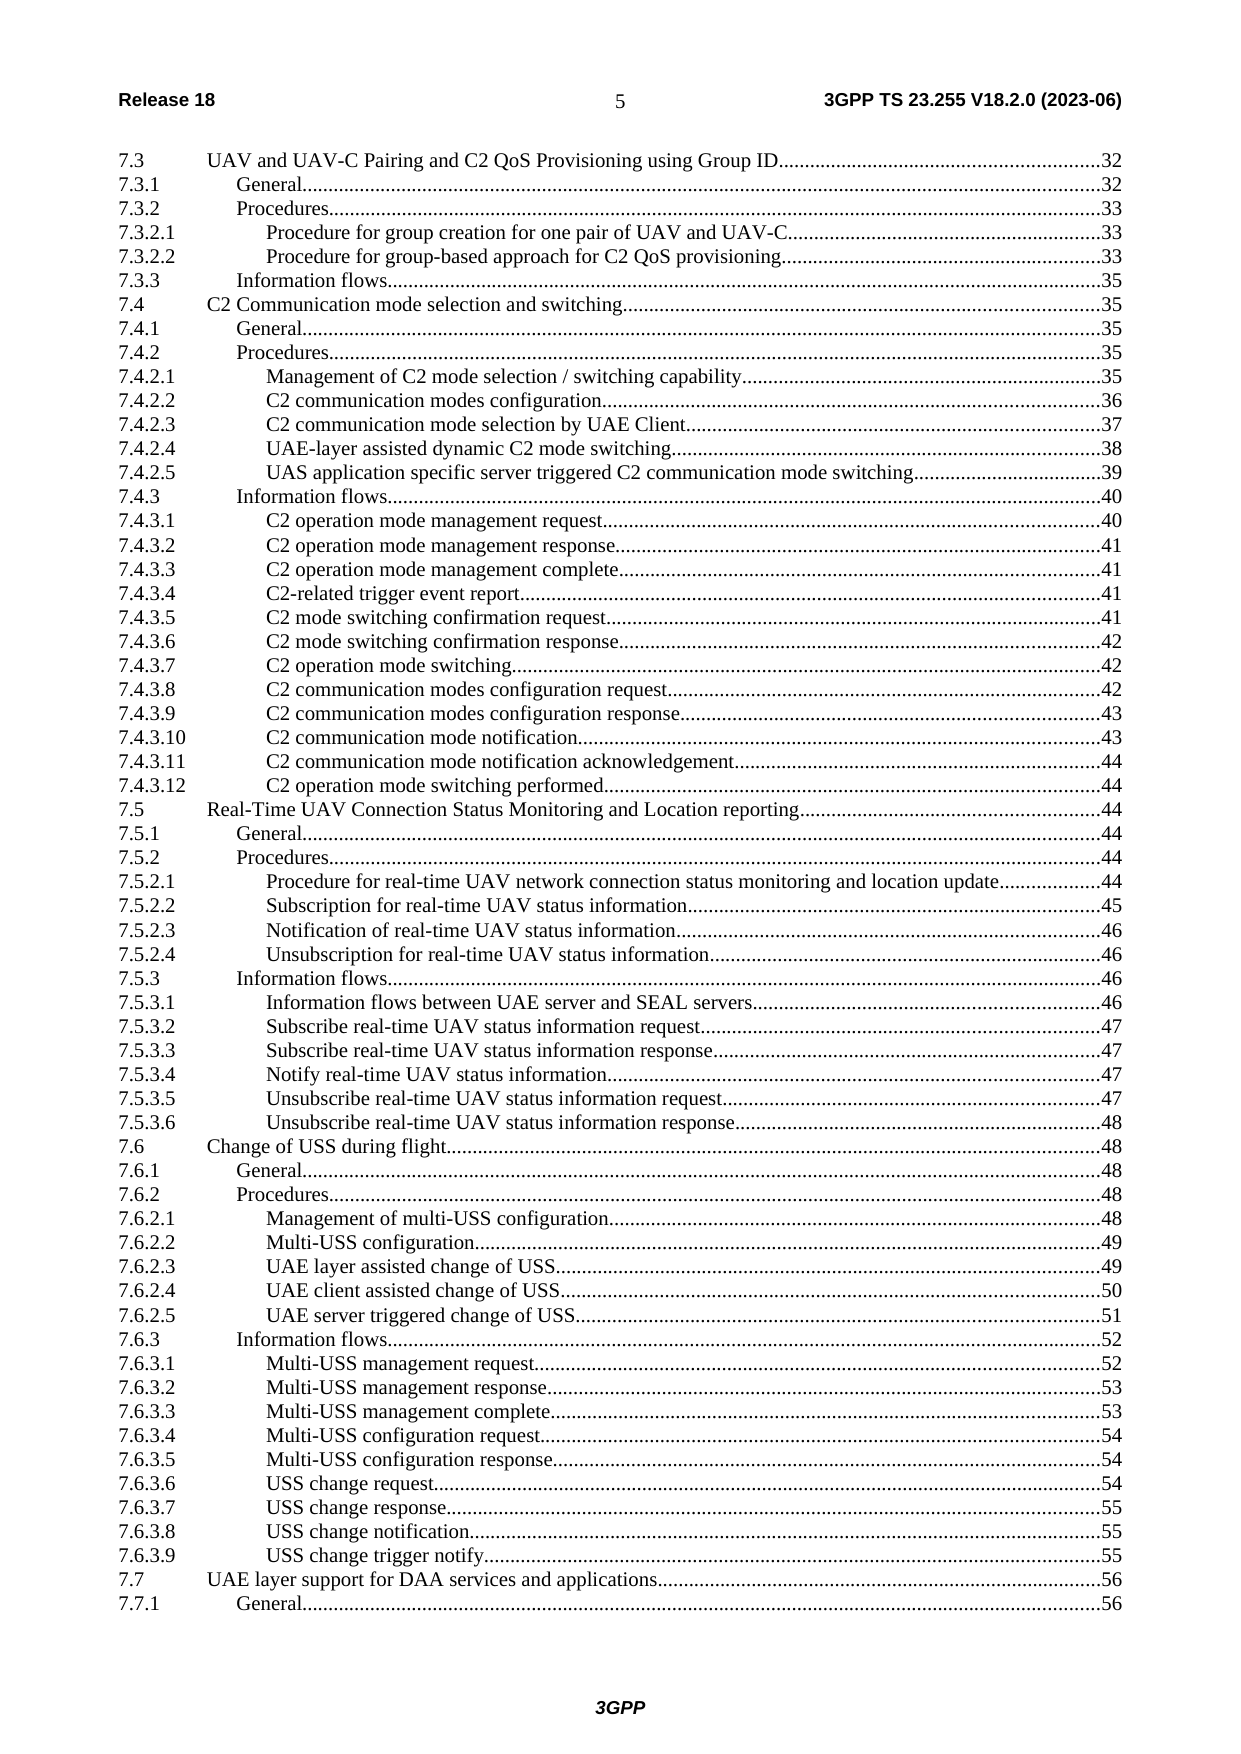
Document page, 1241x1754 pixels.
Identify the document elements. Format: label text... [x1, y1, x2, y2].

text 7.5.2.4 Unsubscription for real-time UAV status information 46 [118, 942, 1122, 966]
text 7.5.2.1 Procedure for real-time UAV network connection status monitoring and location update 44 [118, 869, 1122, 893]
text 7.6.3.8 USS change notification 55 [118, 1519, 1122, 1543]
text 7.3.3 Information flows 35 [118, 268, 1122, 292]
text 7.7.1 General 56 [118, 1591, 1122, 1615]
text 7.6.3.4 Multi-USS configuration request 54 [118, 1423, 1122, 1447]
text 7.4.2.2 C2 communication modes configuration 36 [118, 388, 1122, 412]
text 7.6 Change of USS during flight 48 [118, 1134, 1078, 1158]
text 7.7 UAE layer support for DAA services and applications 56 [118, 1567, 1078, 1591]
text 7.4.3.10 C2 communication mode notification 43 [118, 725, 1122, 749]
text 7.5.2.3 Notification of real-time UAV status information 46 [118, 917, 1122, 942]
text 7.5.3.3 Subscribe real-time UAV status information response 47 [118, 1038, 1122, 1062]
text 7.6.3.9 USS change trigger notify 55 [118, 1543, 1122, 1567]
text 7.4.3.5 C2 mode switching confirmation request 41 [118, 605, 1122, 629]
text 7.3.2.1 Procedure for group creation for one pair of UAV and UAV-C 33 [118, 220, 1122, 244]
text 7.6.2.2 Multi-USS configuration 49 [118, 1230, 1122, 1254]
text 7.4.3.8 C2 communication modes configuration request 42 [118, 677, 1122, 701]
text 7.4.1 General 35 [118, 316, 1122, 340]
text 7.6.3.6 USS change request 54 [118, 1471, 1122, 1495]
text 7.5 Real-Time UAV Connection Status Monitoring and Location reporting 44 [118, 797, 1078, 821]
text 7.6.1 General 48 [118, 1158, 1122, 1182]
text 7.4.3.12 C2 operation mode switching performed 44 [118, 773, 1122, 797]
text 7.5.3.2 Subscribe real-time UAV status information request 47 [118, 1014, 1122, 1038]
text 7.6.3.7 USS change response 55 [118, 1495, 1122, 1519]
text 7.4.2.3 C2 communication mode selection by UAE Client 37 [118, 412, 1122, 436]
text 7.5.3.5 Unsubscribe real-time UAV status information request 47 [118, 1086, 1122, 1110]
text 7.5.1 General 44 [118, 821, 1122, 845]
text 7.6.3 Information flows 52 [118, 1327, 1122, 1351]
text 7.4.2 Procedures 35 [118, 340, 1122, 364]
text 7.4.2.4 UAE-layer assisted dynamic C2 mode switching 38 [118, 436, 1122, 460]
text 7.5.3 Information flows 46 [118, 966, 1122, 990]
text 7.3.2 Procedures 33 [118, 196, 1122, 220]
text 7.5.3.1 Information flows between UAE server and SEAL servers 46 [118, 990, 1122, 1014]
text 7.6.2.4 UAE client assisted change of USS 50 [118, 1278, 1122, 1302]
text 7.4.3.2 C2 operation mode management response 41 [118, 532, 1122, 557]
text 7.6.3.1 Multi-USS management request 52 [118, 1351, 1122, 1375]
text 7.4.3.4 C2-related trigger event report 41 [118, 581, 1122, 605]
text 7.4.3.7 C2 operation mode switching 42 [118, 653, 1122, 677]
text 7.6.3.5 Multi-USS configuration response 54 [118, 1447, 1122, 1471]
text 7.4.3.9 C2 communication modes configuration response 43 [118, 701, 1122, 725]
text 7.6.3.2 Multi-USS management response 53 [118, 1375, 1122, 1399]
text 7.4 C2 Communication mode selection and switching 35 [118, 292, 1078, 316]
text 7.4.2.1 Management of C2 mode selection / switching capability 35 [118, 364, 1122, 388]
text 7.3.2.2 Procedure for group-based approach for C2 QoS provisioning 33 [118, 244, 1122, 268]
text 7.5.3.6 Unsubscribe real-time UAV status information response 48 [118, 1110, 1122, 1134]
text 7.5.2.2 Subscription for real-time UAV status information 45 [118, 893, 1122, 917]
text 7.5.3.4 Notify real-time UAV status information 47 [118, 1062, 1122, 1086]
text 7.4.3.6 C2 mode switching confirmation response 42 [118, 629, 1122, 653]
text 7.6.2.3 UAE layer assisted change of USS 49 [118, 1254, 1122, 1278]
text 7.3.1 General 32 [118, 172, 1122, 196]
text 7.6.2 Procedures 48 [118, 1182, 1122, 1206]
text 7.4.3.1 C2 operation mode management request 40 [118, 508, 1122, 532]
text 7.4.3.3 C2 operation mode management complete 41 [118, 557, 1122, 581]
text 7.4.2.5 UAS application specific server triggered C2 communication mode switching 39 [118, 460, 1122, 484]
text 7.6.2.1 Management of multi-USS configuration 48 [118, 1206, 1122, 1230]
text 7.3 UAV and UAV-C Pairing and C2 QoS Provisioning using Group ID 32 [118, 147, 1078, 172]
text 7.4.3.11 C2 communication mode notification acknowledgement 44 [118, 749, 1122, 773]
text 7.6.3.3 Multi-USS management complete 53 [118, 1399, 1122, 1423]
text 7.4.3 Information flows 40 [118, 484, 1122, 508]
text 7.6.2.5 UAE server triggered change of USS 51 [118, 1302, 1122, 1327]
text 7.5.2 Procedures 44 [118, 845, 1122, 869]
